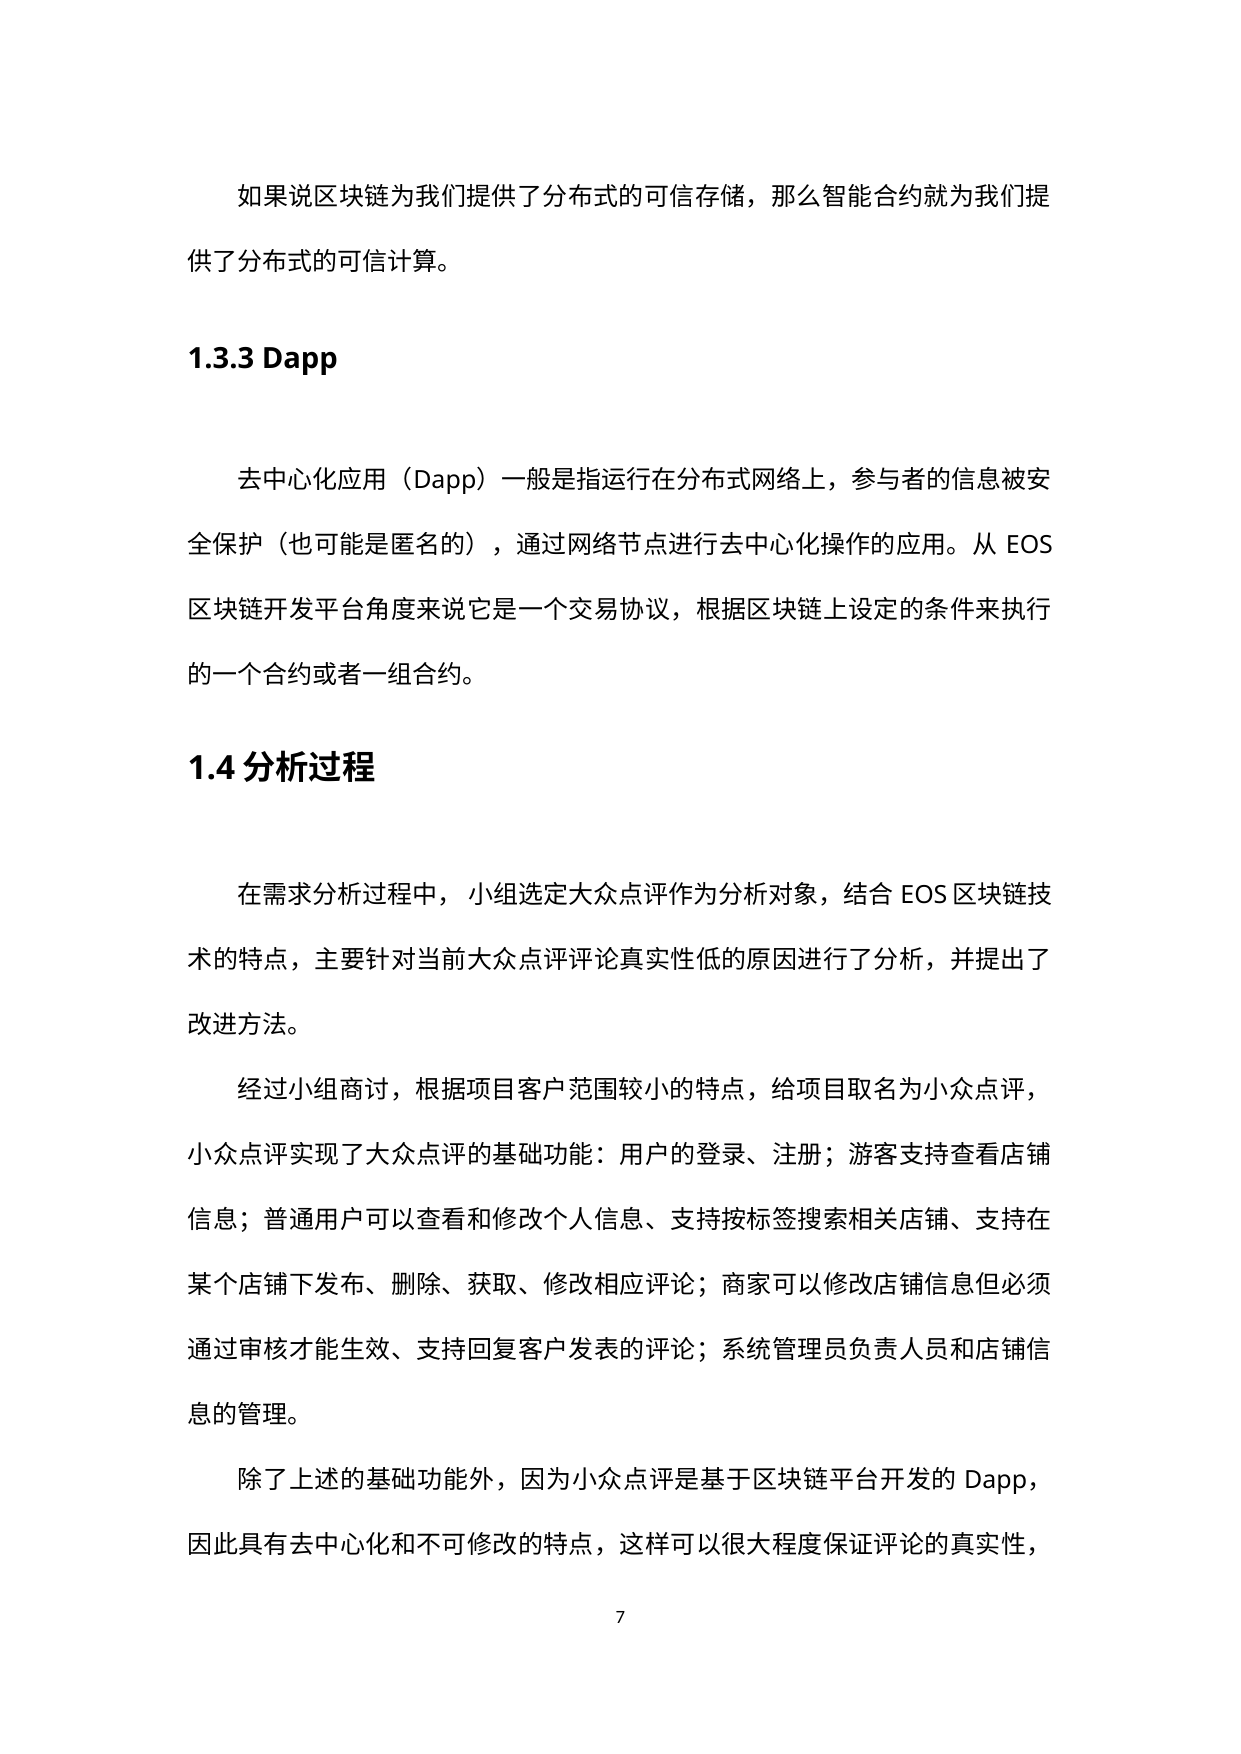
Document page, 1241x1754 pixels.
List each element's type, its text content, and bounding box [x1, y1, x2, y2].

text 经过小组商讨，根据项目客户范围较小的特点，给项目取名为小众点评，小众点评实现了大众点评的基础功能：用户的登录、注册；游客支持查看店铺信息；普通用户可以查看和修改个人信息、支持按标签搜索相关店铺、支持在某个店铺下发布、删除、获取、修改相应评论；商家可以修改店铺信息但必须通过审核才能生效、支持回复客户发表的评论；系统管理员负责人员和店铺信息的管理。 [187, 1055, 1053, 1445]
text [187, 1445, 1053, 1575]
text 在需求分析过程中， 小组选定大众点评作为分析对象，结合EOS区块链技术的特点，主要针对当前大众点评评论真实性低的原因进行了分析，并提出了改进方法。 [187, 860, 1053, 1055]
subtitle 1.4分析过程 [187, 733, 1053, 798]
text 去中心化应用（Dapp）一般是指运行在分布式网络上，参与者的信息被安全保护（也可能是匿名的），通过网络节点进行去中心化操作的应用。从EOS区块链开发平台角度来说它是一个交易协议，根据区块链上设定的条件来执行的一个合约或者一组合约。 [187, 446, 1053, 706]
text 如果说区块链为我们提供了分布式的可信存储，那么智能合约就为我们提供了分布式的可信计算。 [187, 162, 1053, 292]
subtitle 1.3.3 Dapp [187, 324, 1053, 389]
